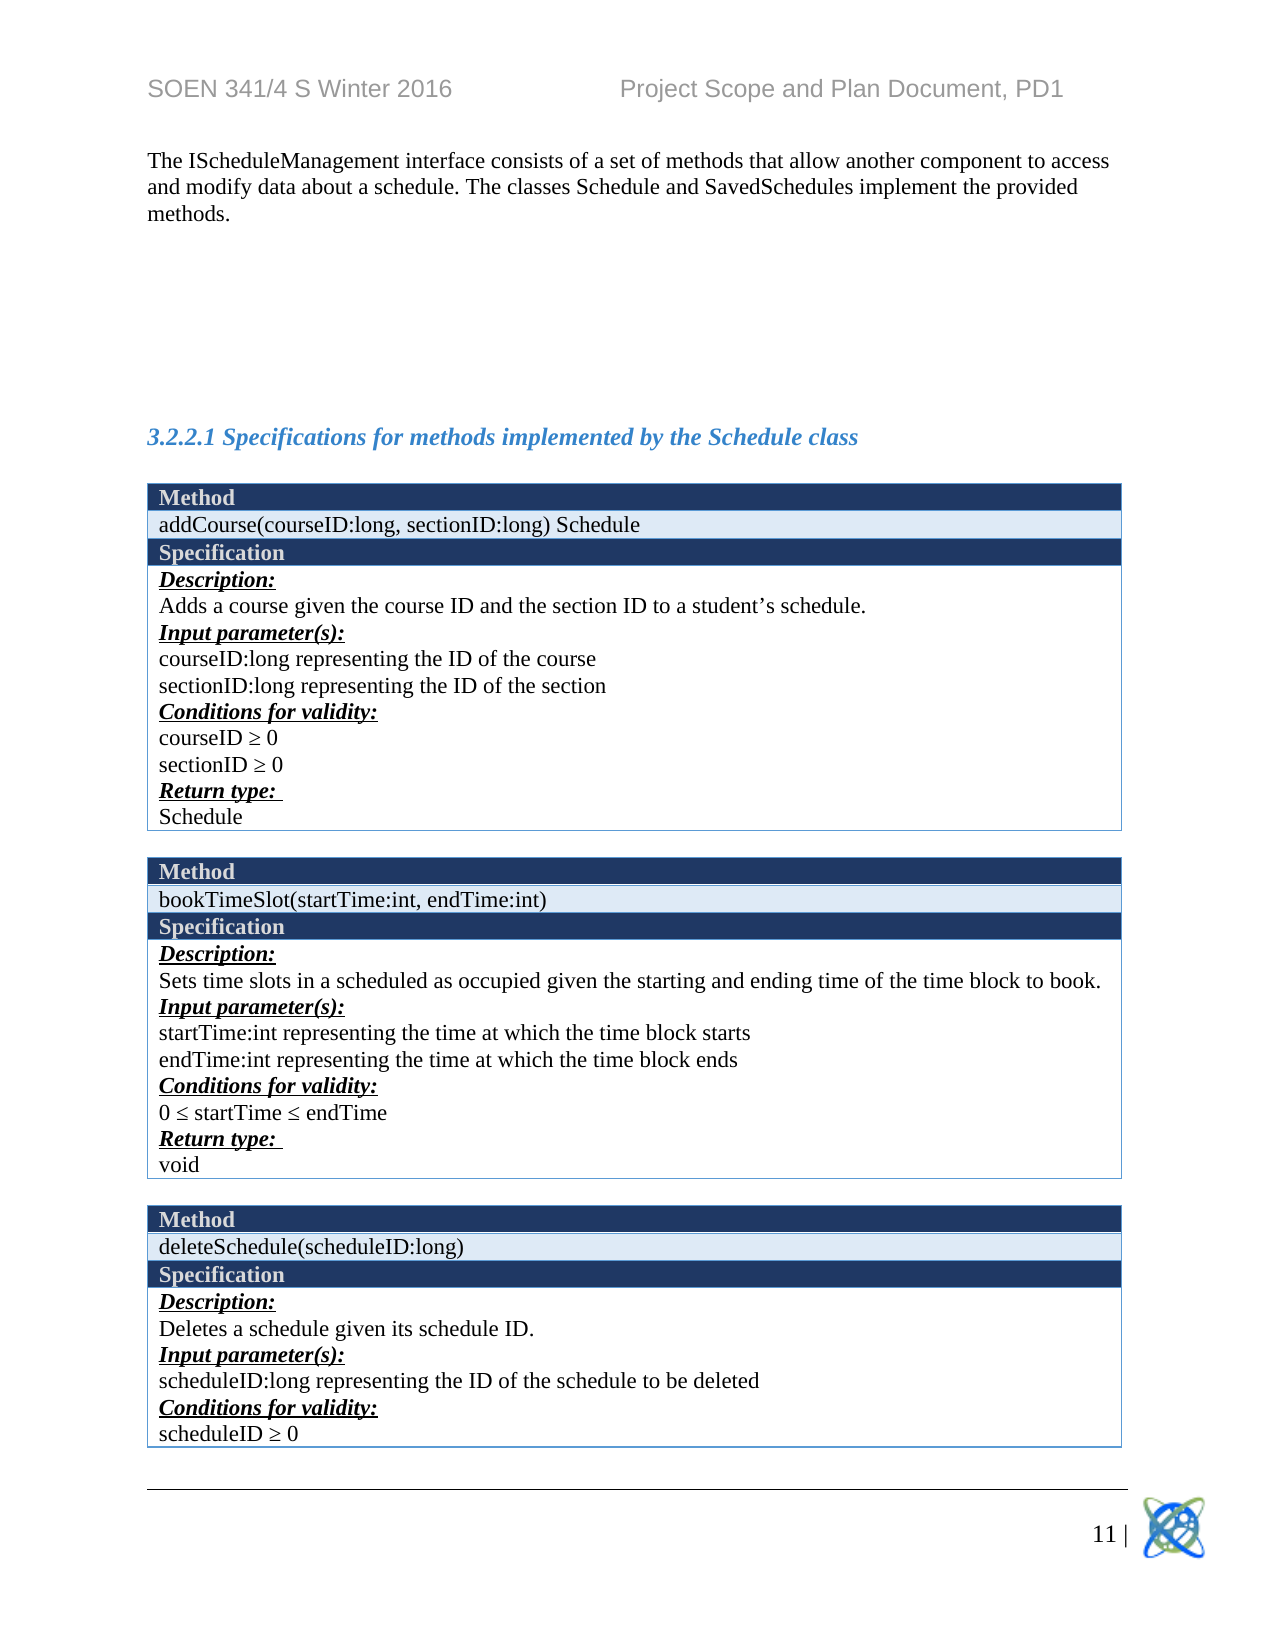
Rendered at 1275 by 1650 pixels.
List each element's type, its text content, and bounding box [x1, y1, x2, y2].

text The IScheduleManagement interface consists of a set of methods that allow another component to access and modify data about a schedule. The classes Schedule and SavedSchedules implement the provided methods. [147, 147, 1128, 226]
table_header Method [148, 858, 1121, 884]
table_cell bookTimeSlot(startTime:int, endTime:int) [148, 886, 1121, 912]
table_cell Specification [148, 913, 1121, 939]
table_cell Specification [148, 1261, 1121, 1287]
table_cell Specification [148, 539, 1121, 565]
text Specifications for methods implemented by the Schedule class [147, 422, 1128, 450]
table_cell Description: Adds a course given the course ID and the section ID to a student’s schedule. Input parameter(s): courseID:long representing the ID of the course sectionID:long representing the ID of the section Conditions for validity: courseID ≥ 0 sectionID ≥ 0 Return type: Schedule [148, 566, 1121, 830]
table_cell addCourse(courseID:long, sectionID:long) Schedule [148, 511, 1121, 538]
table_header Method [148, 484, 1121, 510]
table_cell deleteSchedule(scheduleID:long) [148, 1234, 1121, 1260]
picture [1123, 1490, 1224, 1566]
table_header Method [148, 1206, 1121, 1232]
